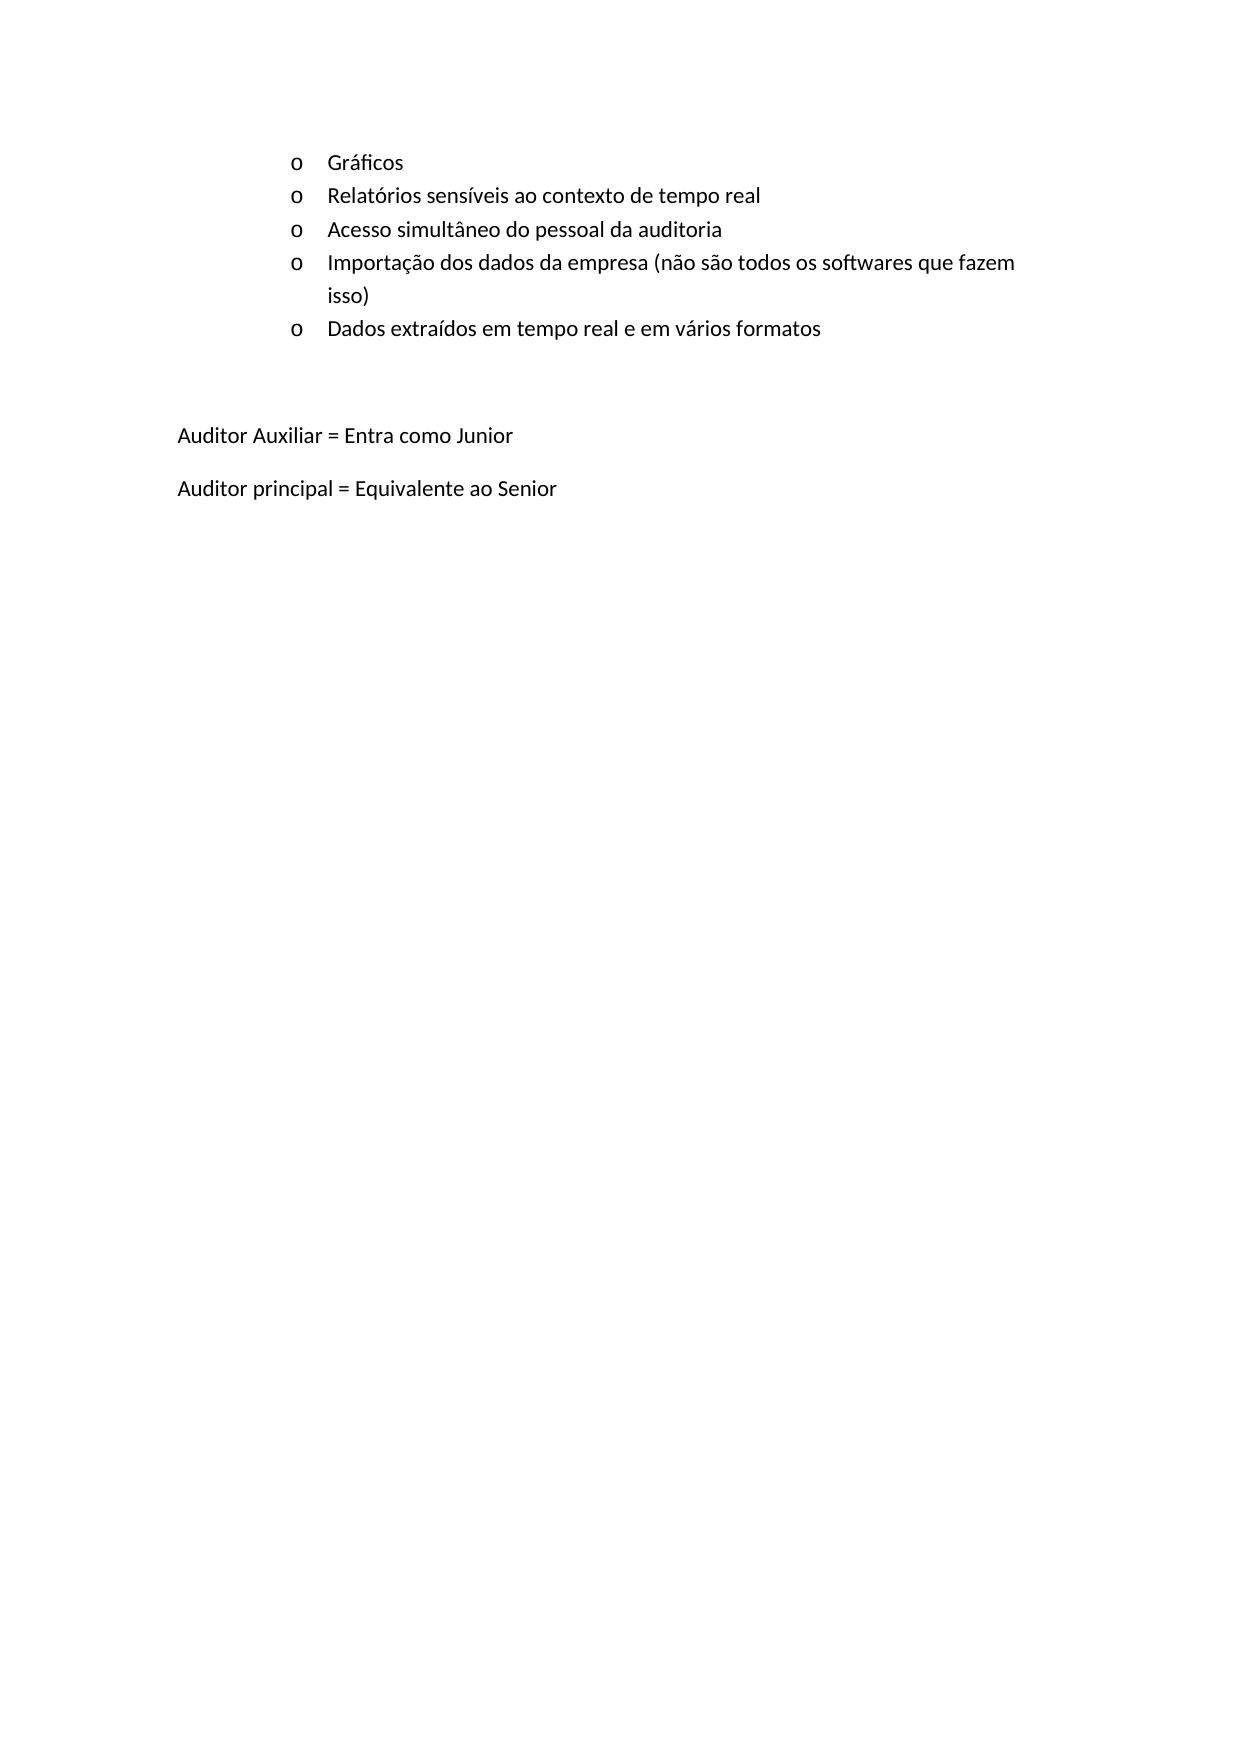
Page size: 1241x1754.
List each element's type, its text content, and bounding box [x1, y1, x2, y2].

text Auditor Auxiliar = Entra como Junior [177, 421, 1063, 449]
list Dados extraídos em tempo real e em vários formatos [290, 314, 1063, 343]
list Gráficos [290, 148, 1063, 177]
text Auditor principal = Equivalente ao Senior [177, 474, 1063, 502]
list Acesso simultâneo do pessoal da auditoria [290, 215, 1063, 244]
list Importação dos dados da empresa (não são todos os softwares que fazem isso) [290, 248, 1063, 309]
list Relatórios sensíveis ao contexto de tempo real [290, 181, 1063, 210]
